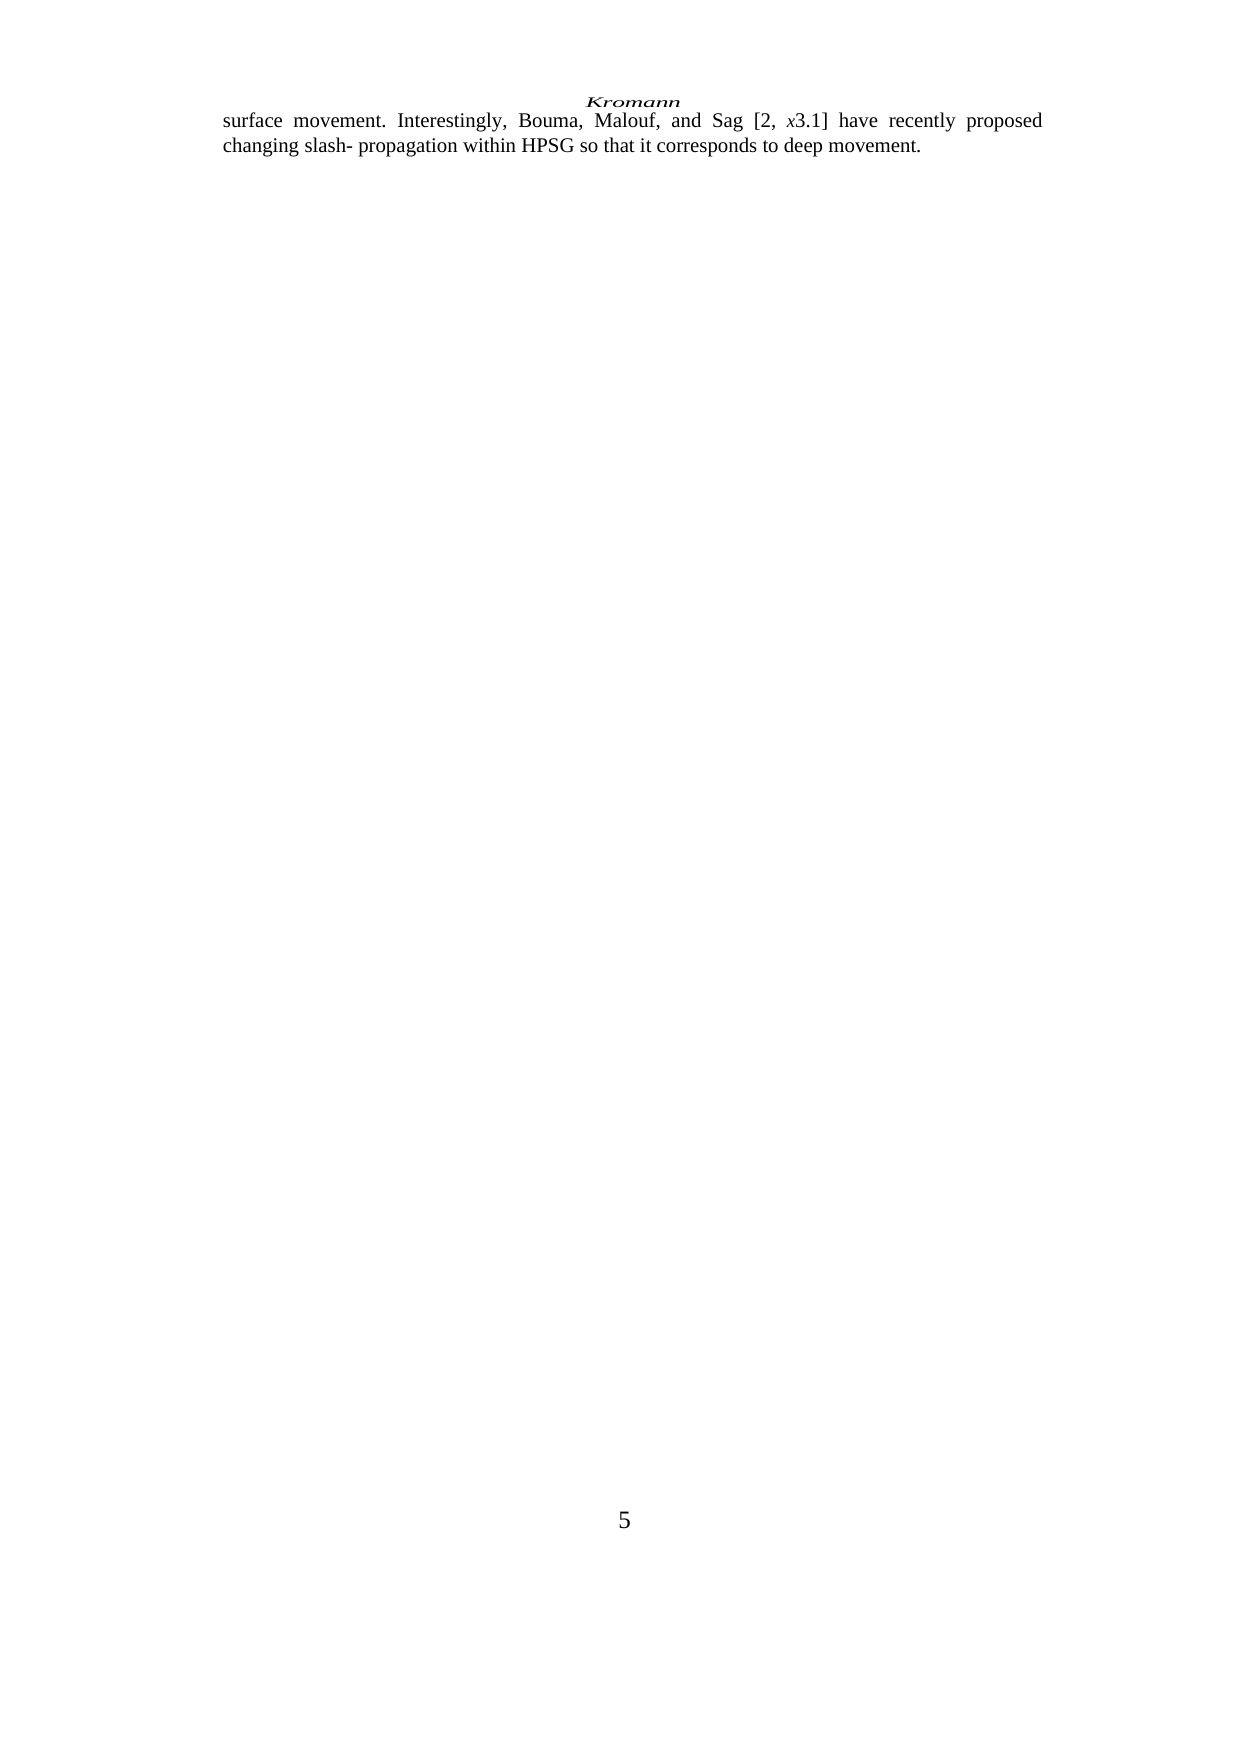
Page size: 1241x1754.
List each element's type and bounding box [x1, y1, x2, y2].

text [223, 108, 1043, 157]
